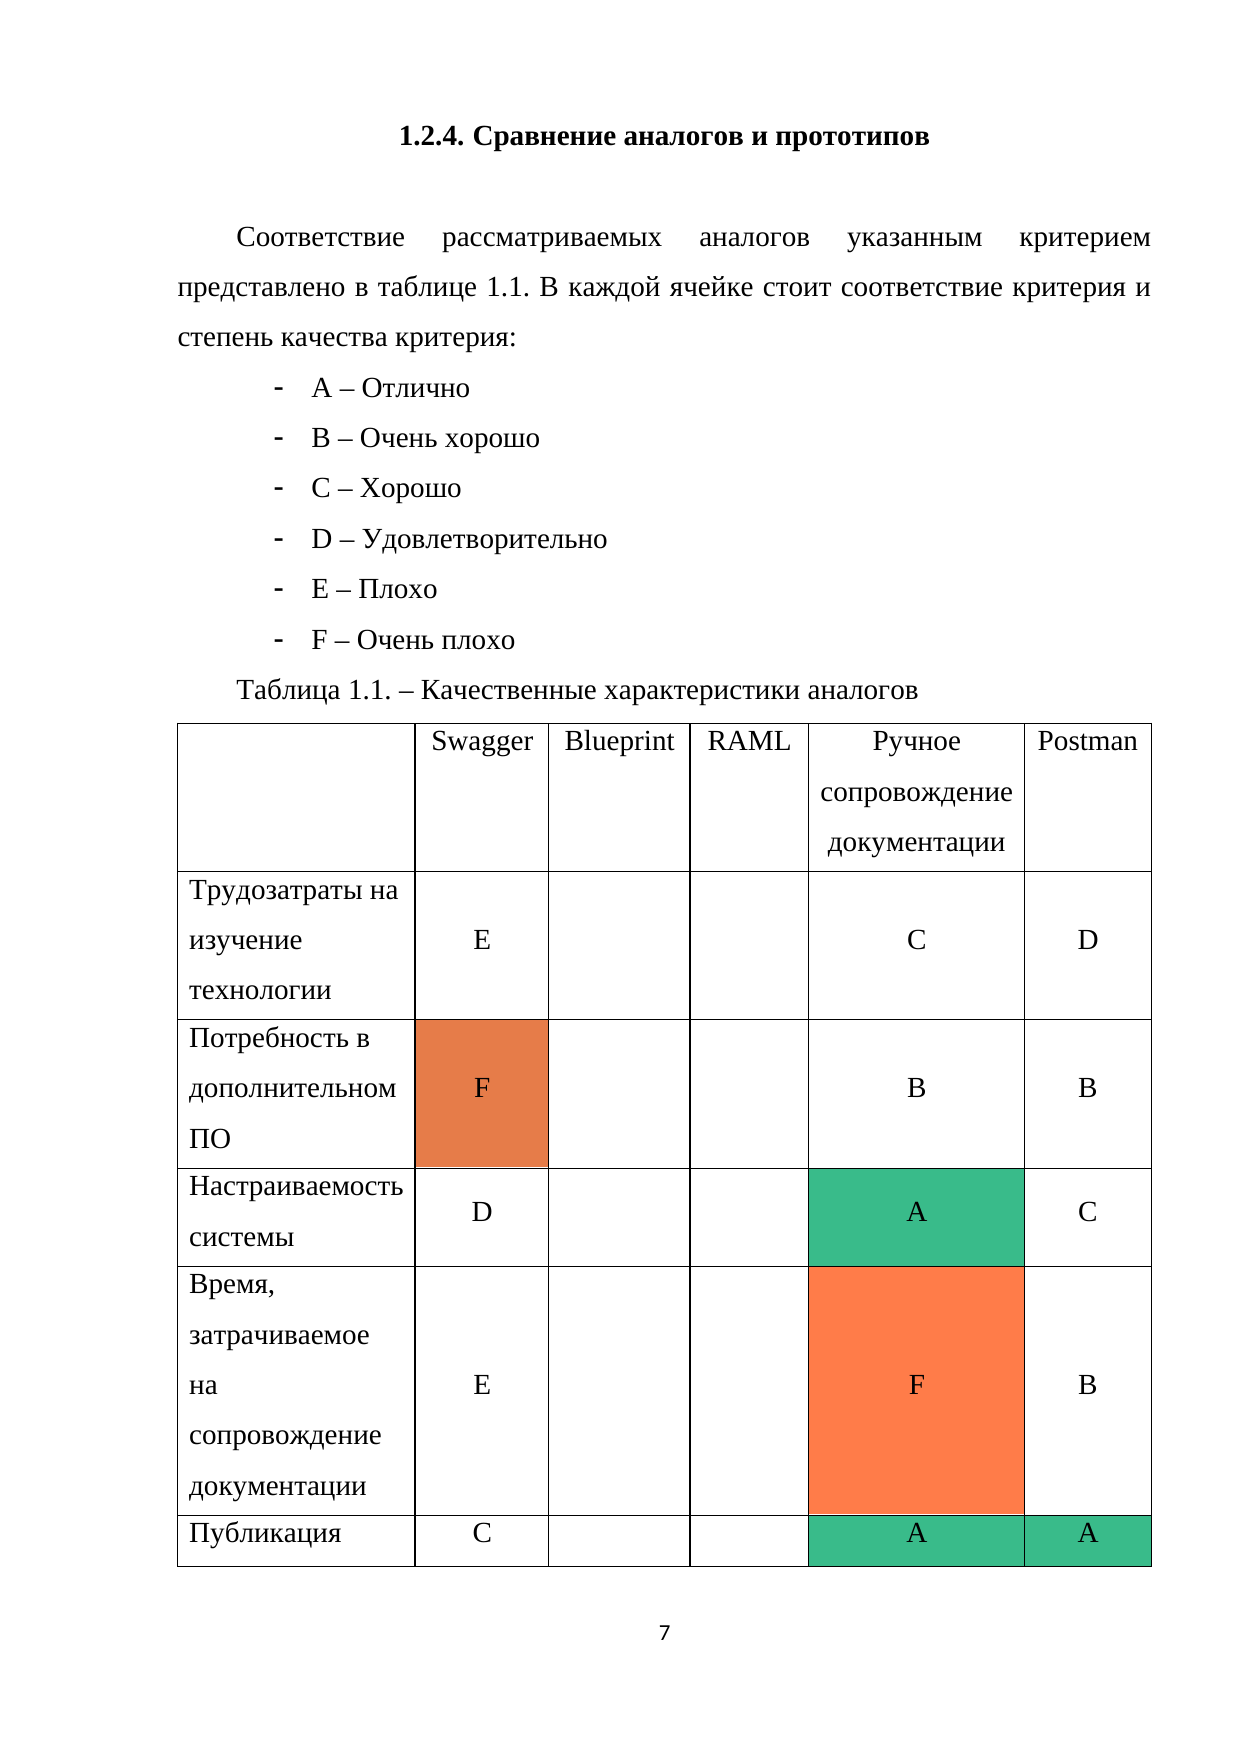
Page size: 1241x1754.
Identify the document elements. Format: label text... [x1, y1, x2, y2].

table_cell [691, 1267, 808, 1514]
table_header Postman [1025, 724, 1151, 871]
table_cell C [1025, 1169, 1151, 1266]
list F – Очень плохо [274, 622, 1152, 655]
list A – Отлично [274, 370, 1152, 403]
table_cell Потребность в дополнительном ПО [178, 1020, 414, 1167]
text Таблица 1.1. – Качественные характеристики аналогов [177, 672, 1152, 706]
table_cell C [416, 1516, 548, 1566]
table_cell B [1025, 1267, 1151, 1514]
table_cell Время, затрачиваемое на сопровождение документации [178, 1267, 414, 1514]
table_cell C [809, 872, 1024, 1019]
table_cell B [809, 1020, 1024, 1167]
table_cell E [416, 1267, 548, 1514]
table_cell A [1025, 1516, 1151, 1566]
table_cell [549, 1020, 689, 1167]
table_header RAML [691, 724, 808, 871]
table_cell [549, 1267, 689, 1514]
list D – Удовлетворительно [274, 521, 1152, 554]
subtitle Сравнение аналогов и прототипов [177, 118, 1152, 152]
list B – Очень хорошо [274, 420, 1152, 454]
list C – Хорошо [274, 471, 1152, 504]
table_header Blueprint [549, 724, 689, 871]
table_cell F [809, 1267, 1024, 1514]
table_cell E [416, 872, 548, 1019]
table_cell A [809, 1169, 1024, 1266]
table_cell [549, 1516, 689, 1566]
table_cell [691, 1020, 808, 1167]
table_cell [691, 1516, 808, 1566]
table_cell D [1025, 872, 1151, 1019]
table_cell [691, 1169, 808, 1266]
table_cell [549, 1169, 689, 1266]
text Соответствие рассматриваемых аналогов указанным критерием представлено в таблице 1.1. В каждой ячейке стоит соответствие критерия и степень качества критерия: [177, 219, 1152, 353]
table_cell [549, 872, 689, 1019]
table_cell D [416, 1169, 548, 1266]
table_cell A [809, 1516, 1024, 1566]
table_cell B [1025, 1020, 1151, 1167]
table_header Swagger [416, 724, 548, 871]
table_cell Публикация документации в ЕСС [178, 1516, 414, 1566]
table_header Ручное сопровождение документации [809, 724, 1024, 871]
list E – Плохо [274, 571, 1152, 605]
table_header [178, 724, 414, 871]
table_cell F [416, 1020, 548, 1167]
table_cell Трудозатраты на изучение технологии [178, 872, 414, 1019]
table_cell [691, 872, 808, 1019]
table_cell Настраиваемость системы [178, 1169, 414, 1266]
